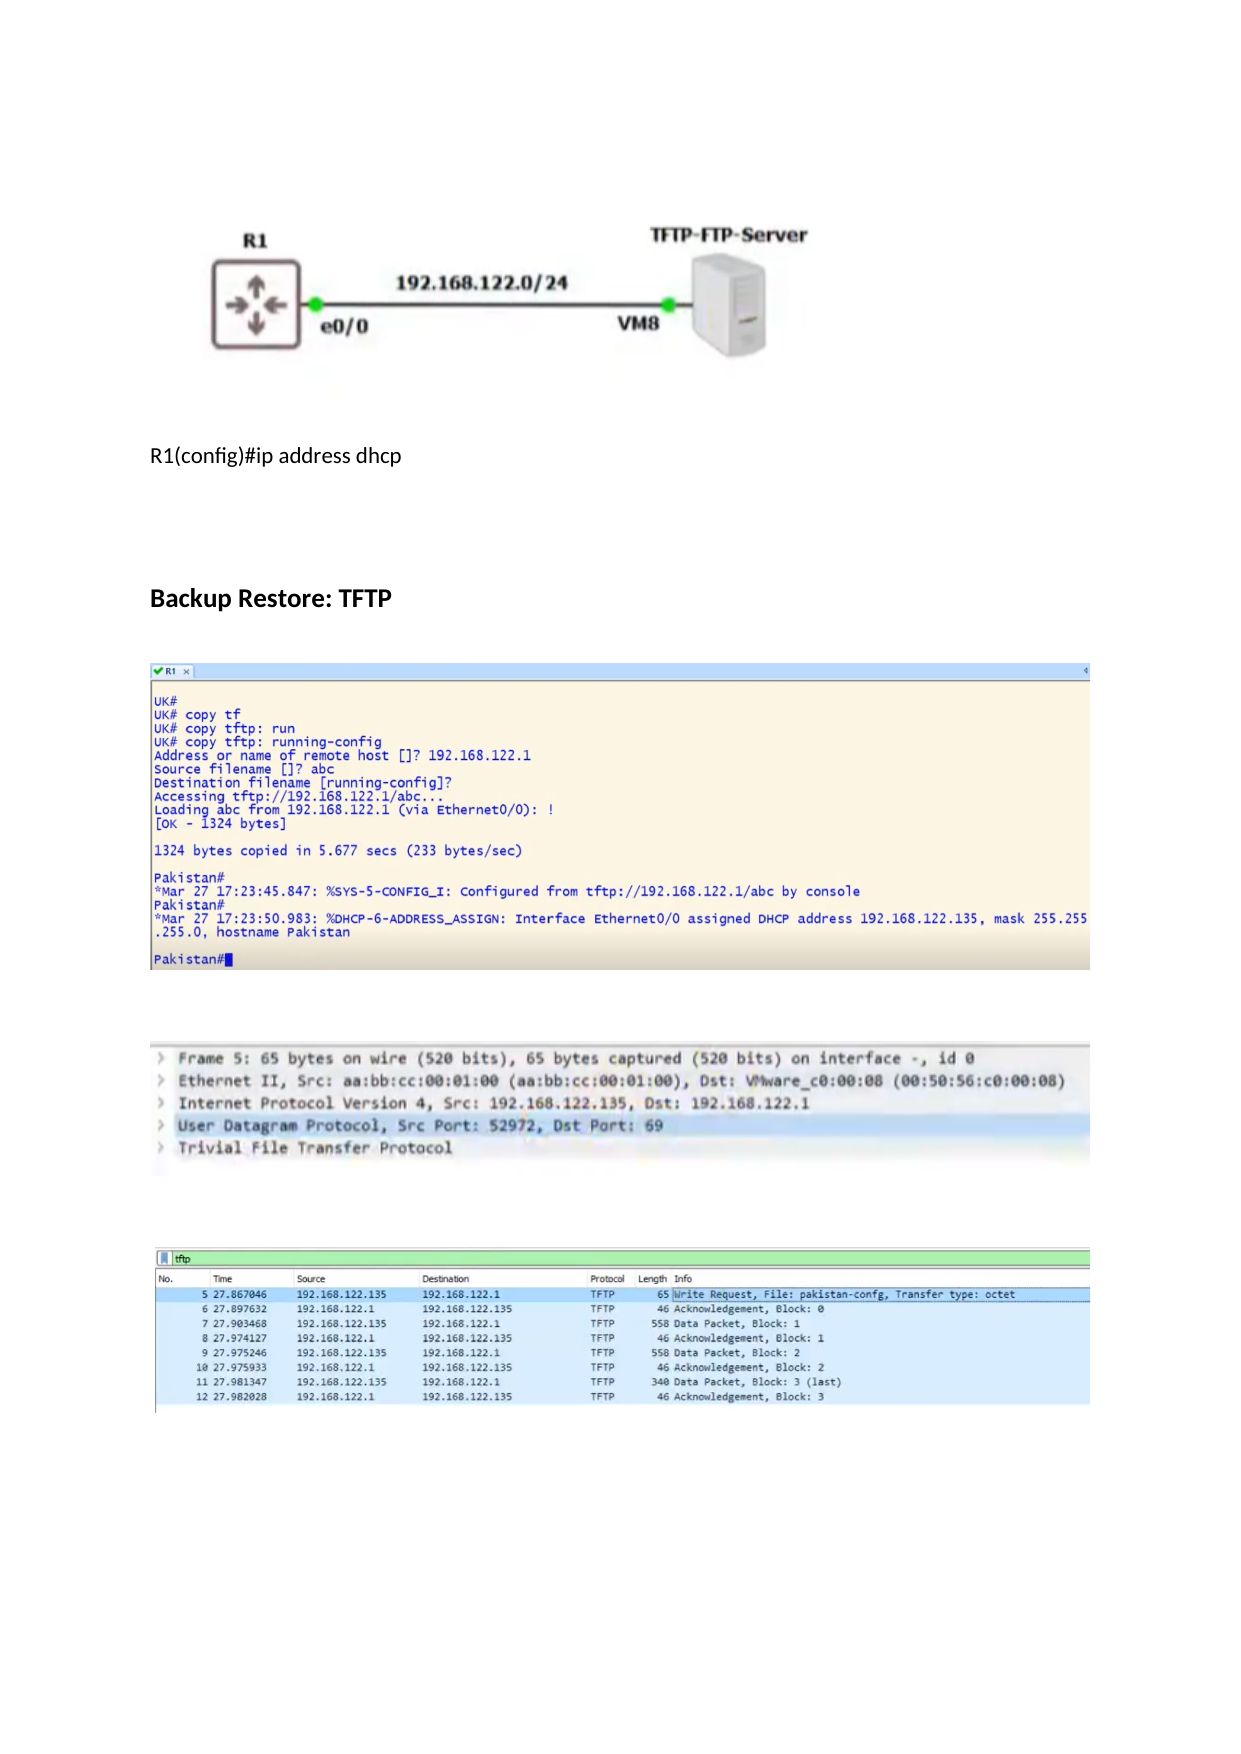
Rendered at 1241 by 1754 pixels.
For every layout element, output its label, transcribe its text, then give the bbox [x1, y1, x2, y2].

picture [150, 1247, 1091, 1413]
picture [150, 663, 1091, 970]
picture [150, 150, 868, 422]
text Backup Restore: TFTP [150, 581, 1090, 614]
picture [150, 1041, 1091, 1176]
text R1(config)#ip address dhcp [150, 441, 1090, 469]
